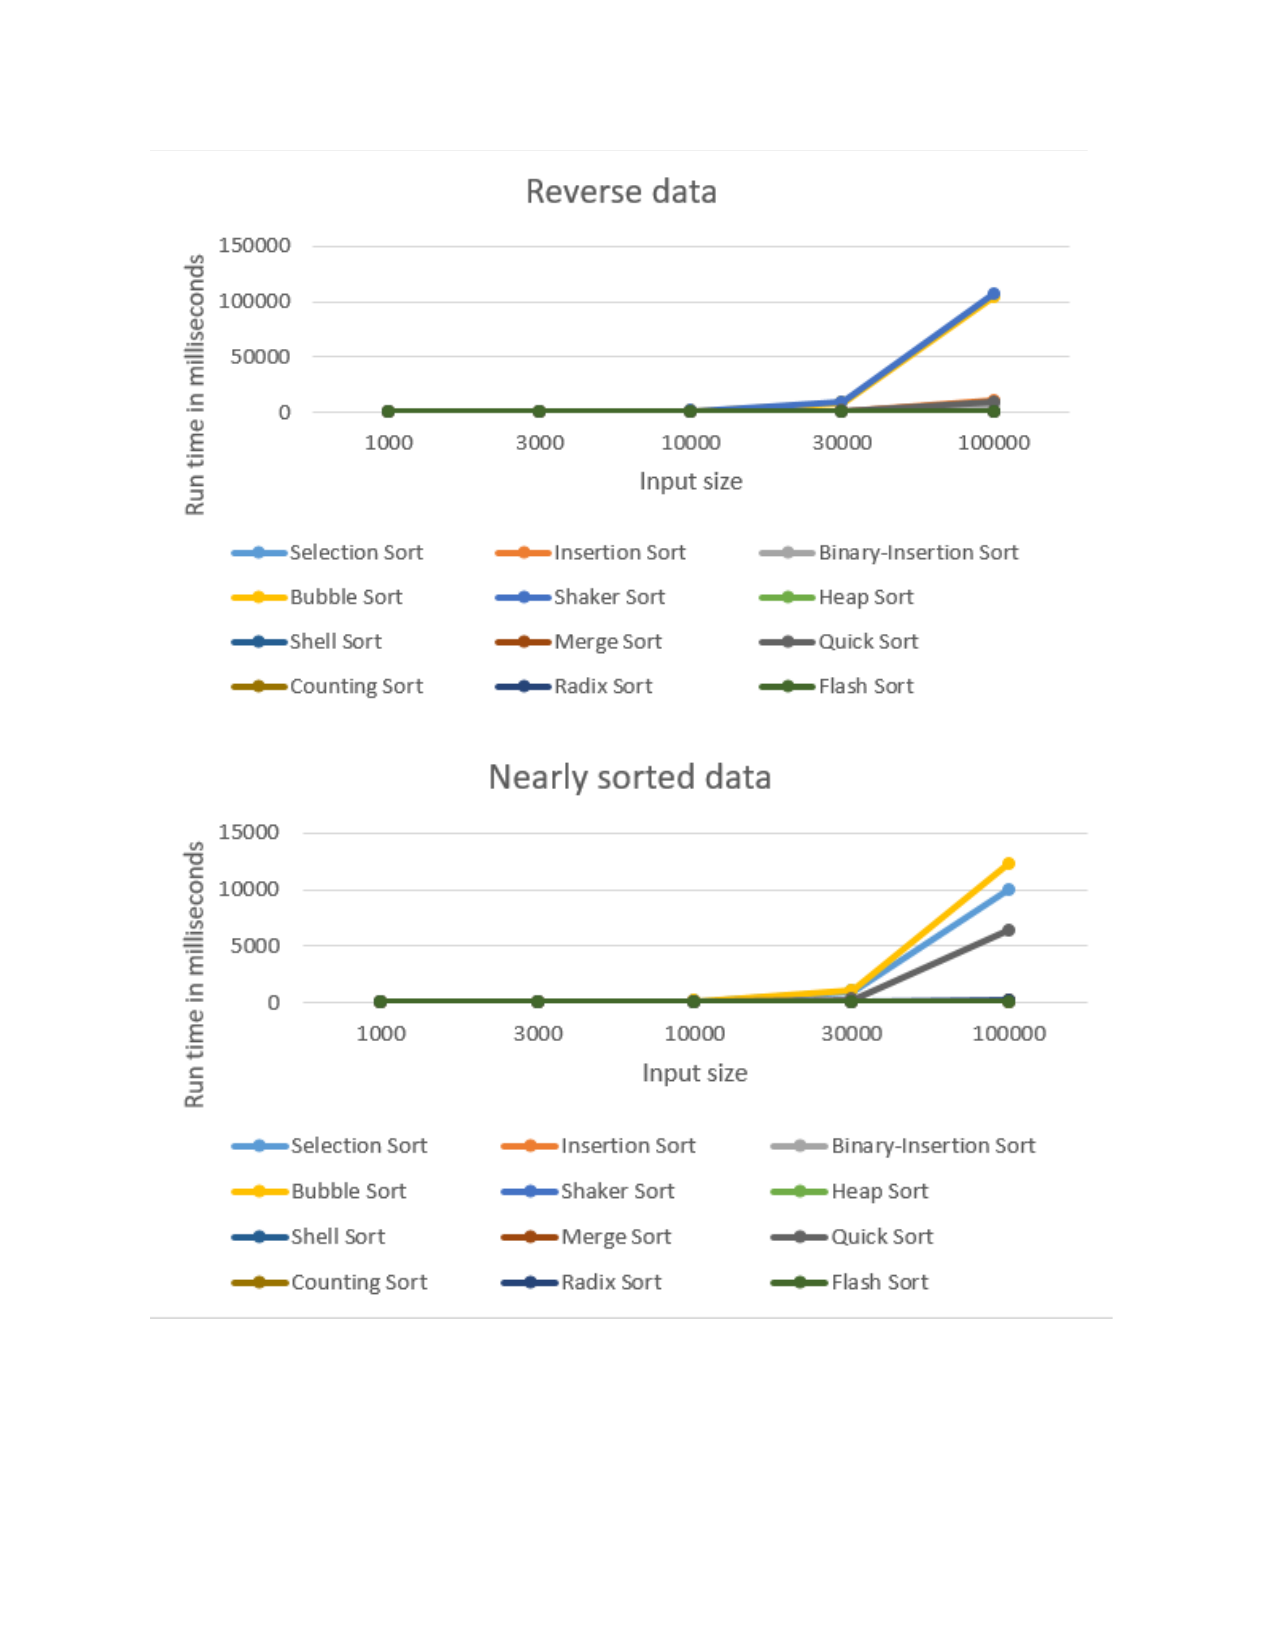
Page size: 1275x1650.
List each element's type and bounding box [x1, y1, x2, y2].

picture [150, 150, 1088, 719]
picture [150, 737, 1113, 1319]
